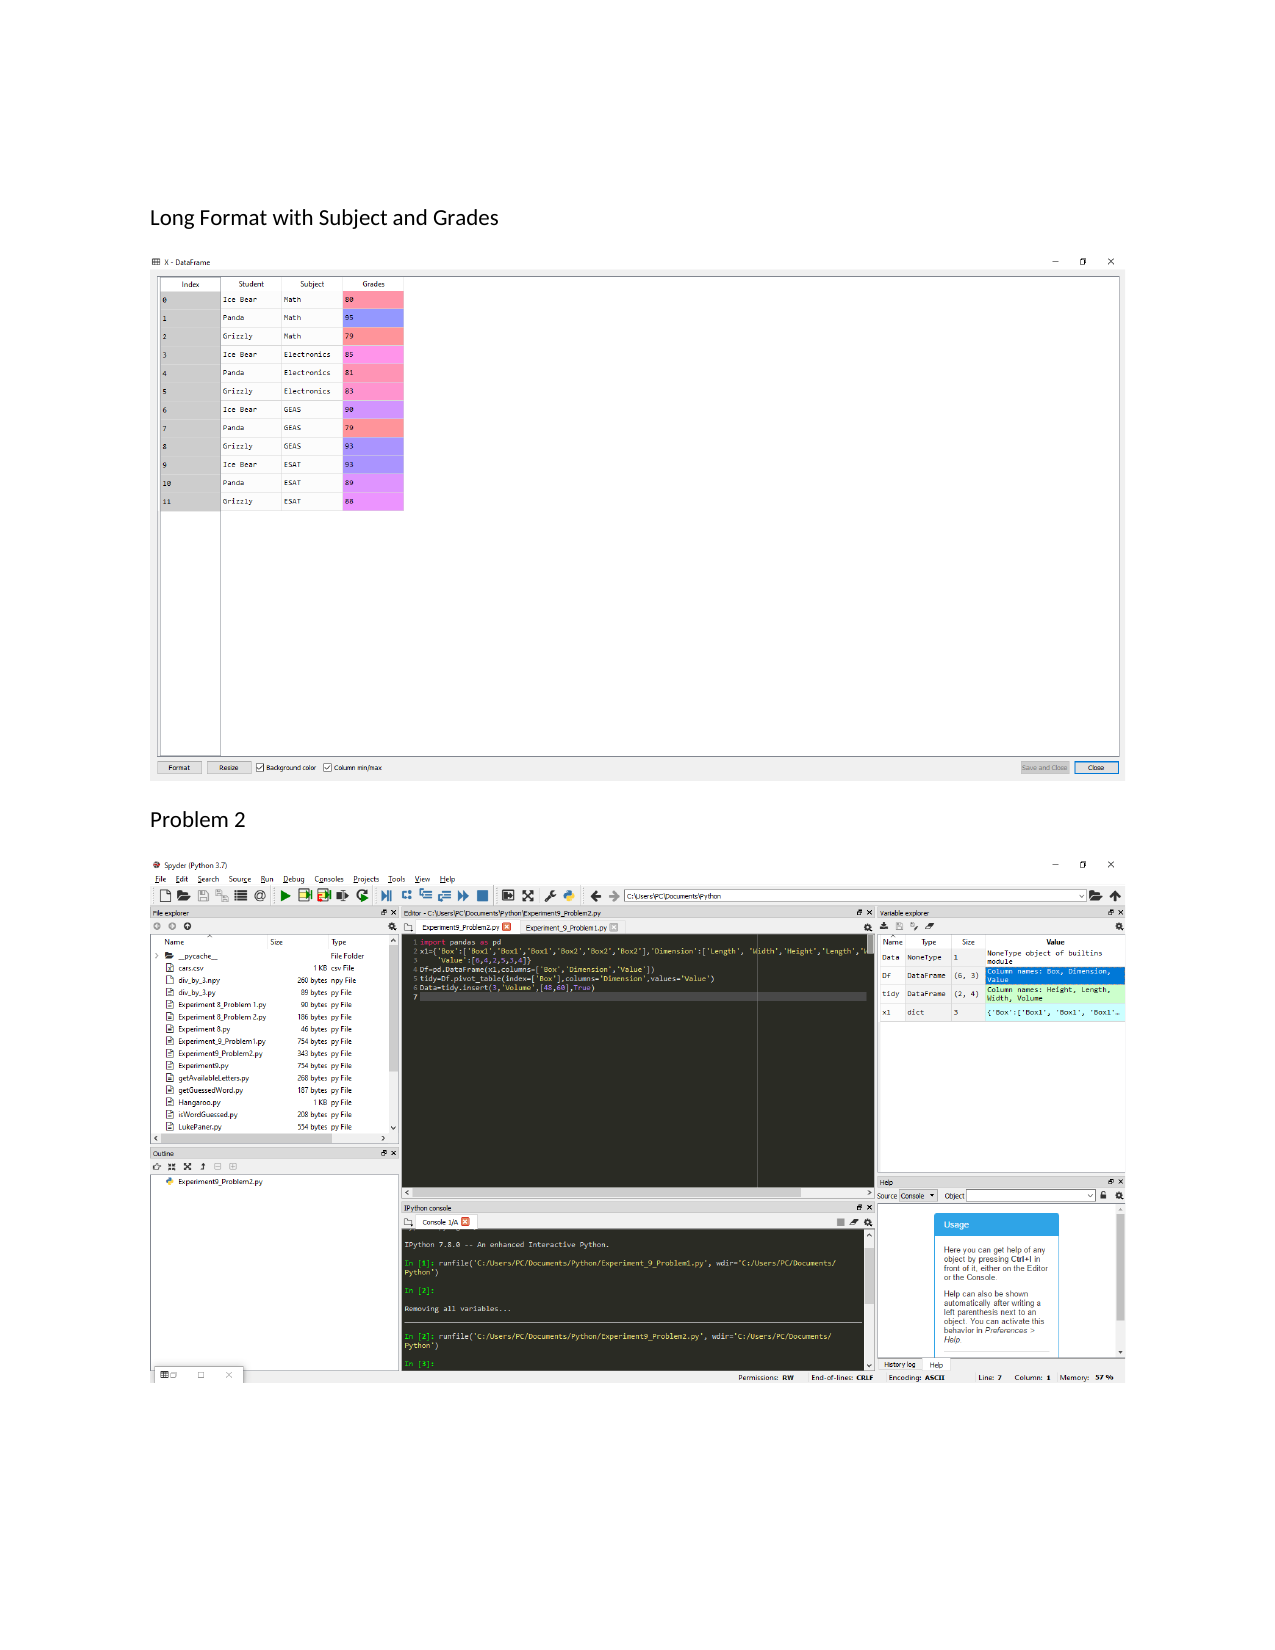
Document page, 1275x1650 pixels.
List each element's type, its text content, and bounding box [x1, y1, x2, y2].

text Problem 2 [150, 805, 1125, 833]
text Long Format with Subject and Grades [150, 203, 1125, 231]
picture [150, 256, 1125, 781]
picture [150, 858, 1125, 1383]
